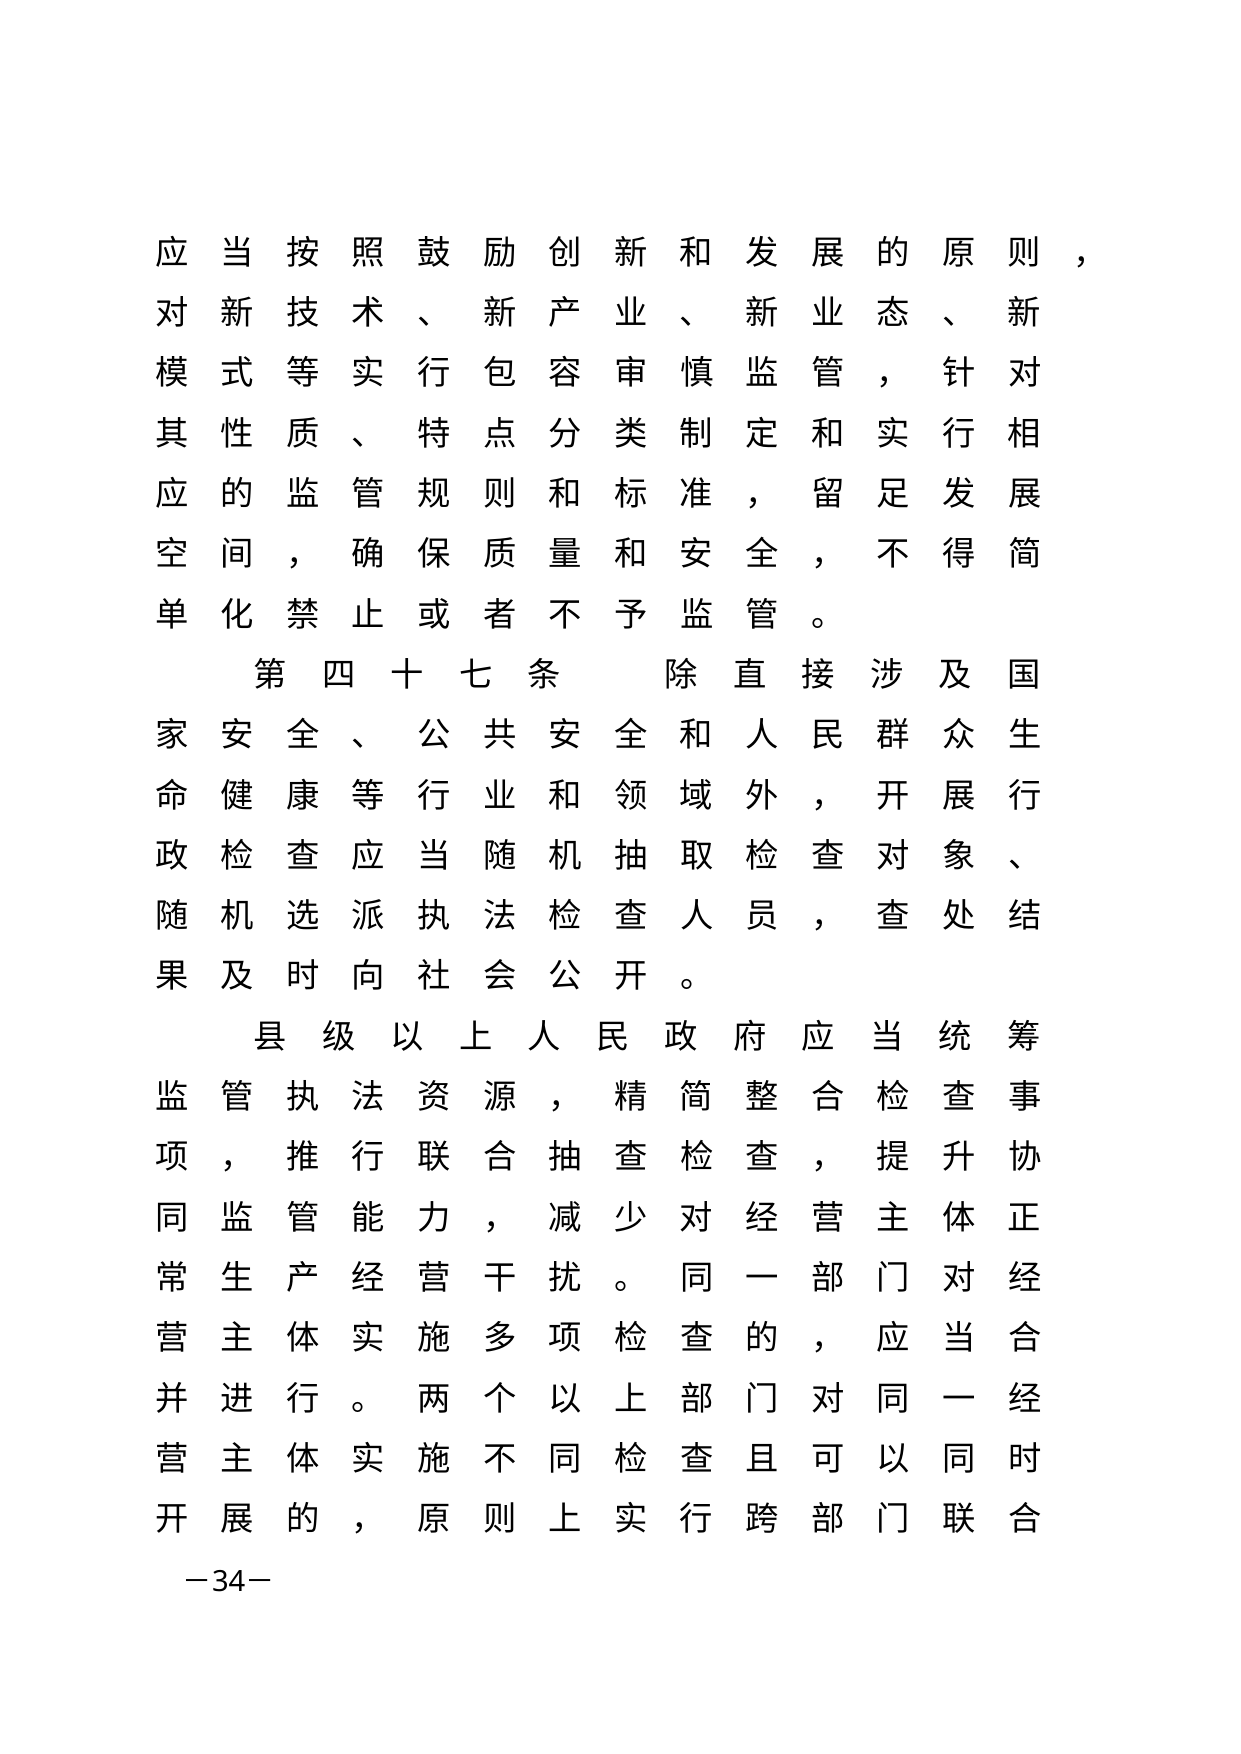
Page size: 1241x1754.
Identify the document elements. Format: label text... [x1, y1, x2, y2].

text 第四十六条 行政执法部门应当按照鼓励创新和发展的原则，对新技术、新产业、新业态、新模式等实行包容审慎监管，针对其性质、特点分类制定和实行相应的监管规则和标准，留足发展空间，确保质量和安全，不得简单化禁止或者不予监管。 [155, 219, 1073, 642]
text 县级以上人民政府应当统筹监管执法资源，精简整合检查事项，推行联合抽查检查，提升协同监管能力，减少对经营主体正常生产经营干扰。同一部门对经营主体实施多项检查的，应当合并进行。两个以上部门对同一经营主体实施不同检查且可以同时开展的，原则上实行跨部门联合检查。 [155, 1003, 1073, 1546]
text 第四十七条 除直接涉及国家安全、公共安全和人民群众生命健康等行业和领域外，开展行政检查应当随机抽取检查对象、随机选派执法检查人员，查处结果及时向社会公开。 [155, 642, 1073, 1003]
